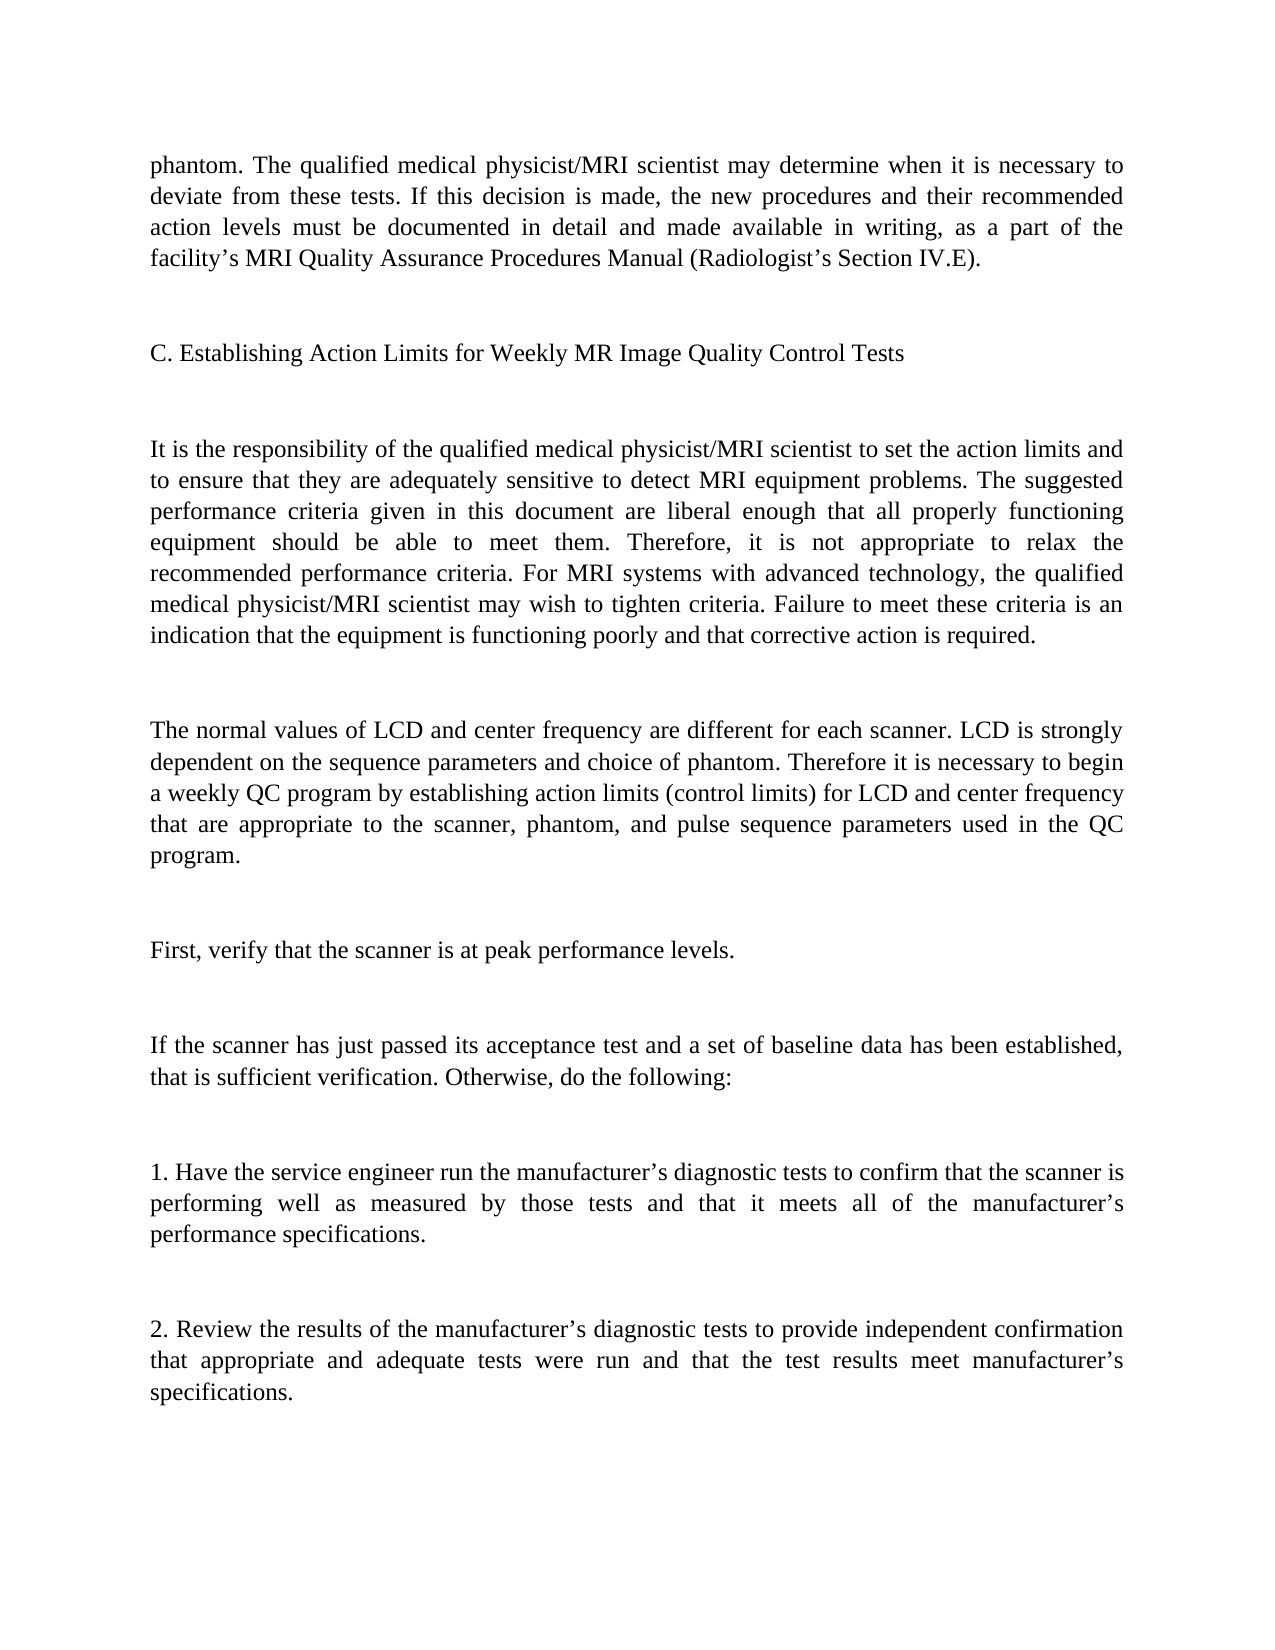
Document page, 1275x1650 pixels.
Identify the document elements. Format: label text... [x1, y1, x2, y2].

text 1. Have the service engineer run the manufacturer’s diagnostic tests to confirm that the scanner is performing well as measured by those tests and that it meets all of the manufacturer’s performance specifications. [150, 1157, 1125, 1248]
text If the scanner has just passed its acceptance test and a set of baseline data has been established, that is sufficient verification. Otherwise, do the following: [150, 1031, 1125, 1090]
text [150, 150, 1125, 272]
text First, verify that the scanner is at peak performance levels. [150, 935, 1125, 964]
text The normal values of LCD and center frequency are different for each scanner. LCD is strongly dependent on the sequence parameters and choice of phantom. Therefore it is necessary to begin a weekly QC program by establishing action limits (control limits) for LCD and center frequency that are appropriate to the scanner, phantom, and pulse sequence parameters used in the QC program. [150, 716, 1125, 868]
text C. Establishing Action Limits for Weekly MR Image Quality Control Tests [150, 338, 1125, 367]
text It is the responsibility of the qualified medical physicist/MRI scientist to set the action limits and to ensure that they are adequately sensitive to detect MRI equipment problems. The suggested performance criteria given in this document are liberal enough that all properly functioning equipment should be able to meet them. Therefore, it is not appropriate to relax the recommended performance criteria. For MRI systems with advanced technology, the qualified medical physicist/MRI scientist may wish to tighten criteria. Failure to meet these criteria is an indication that the equipment is functioning poorly and that corrective action is required. [150, 434, 1125, 649]
text 2. Review the results of the manufacturer’s diagnostic tests to provide independent confirmation that appropriate and adequate tests were run and that the test results meet manufacturer’s specifications. [150, 1314, 1125, 1405]
